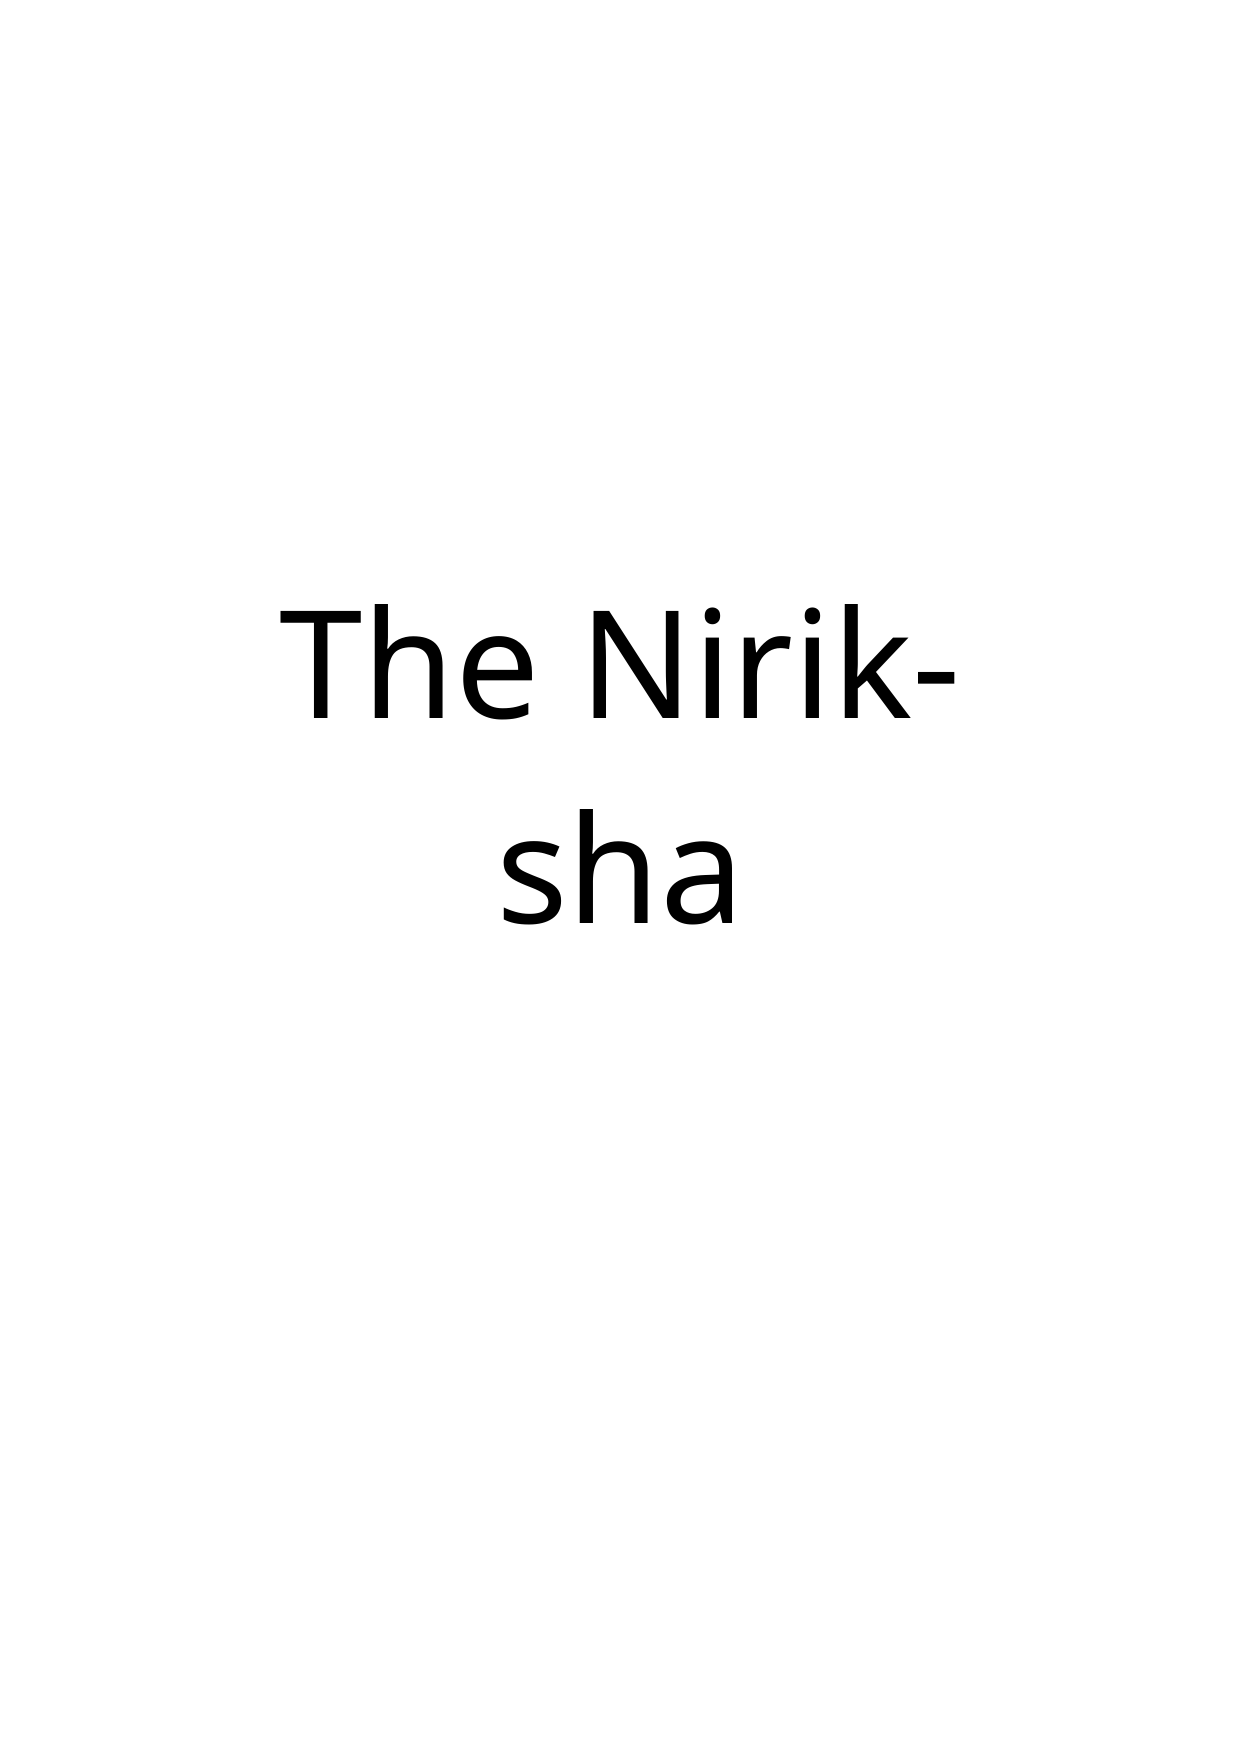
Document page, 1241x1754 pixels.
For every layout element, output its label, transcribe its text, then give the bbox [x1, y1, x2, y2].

text The Nirik-sha [187, 150, 1053, 967]
